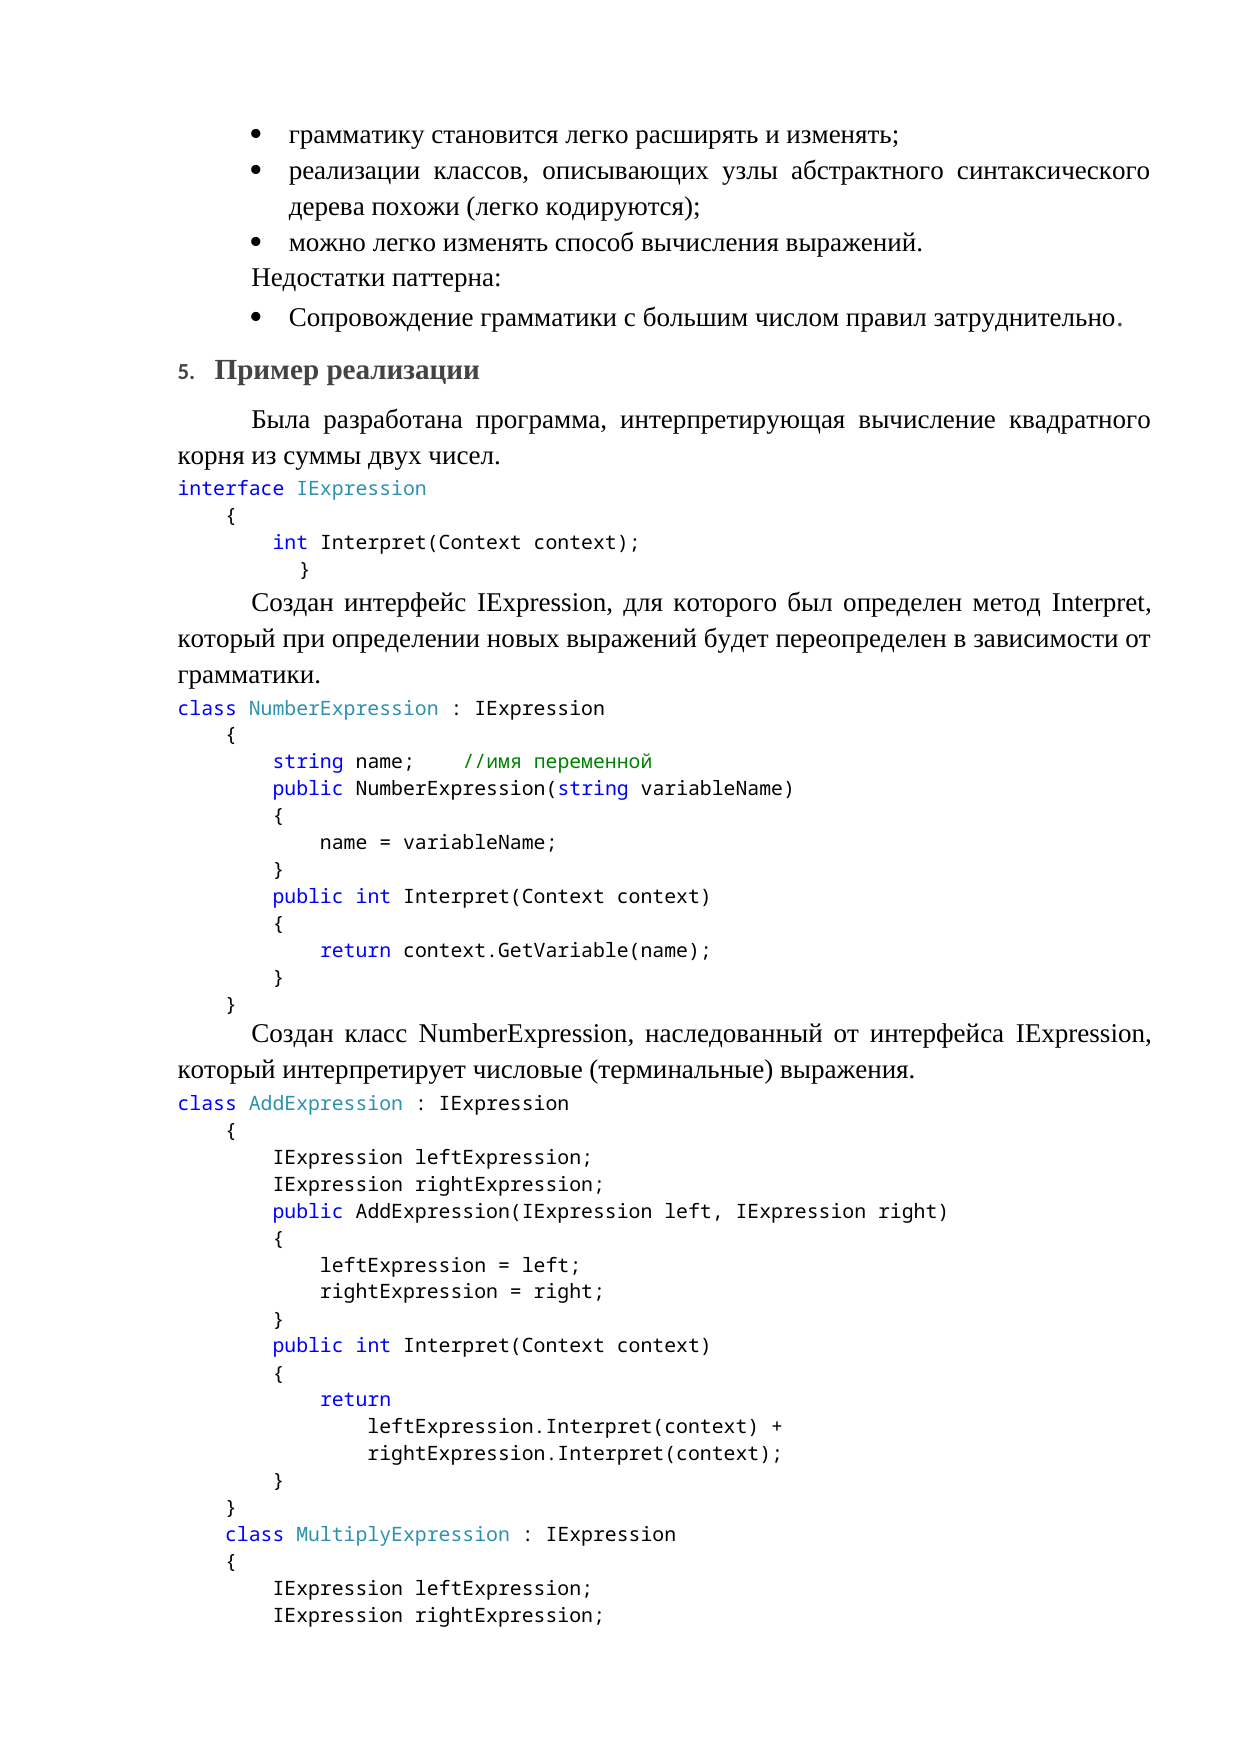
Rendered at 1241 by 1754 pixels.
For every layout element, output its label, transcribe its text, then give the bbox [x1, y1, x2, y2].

text leftExpression.Interpret(context) + [177, 1413, 1152, 1440]
text return [177, 1386, 1152, 1413]
list Сопровождение грамматики с большим числом правил затруднительно. [251, 297, 1152, 334]
text IExpression leftExpression; [177, 1574, 1152, 1602]
text Была разработана программа, интерпретирующая вычисление квадратного корня из суммы двух чисел. [177, 403, 1152, 470]
text } [177, 1467, 1152, 1494]
subtitle Пример реализации [177, 352, 1152, 386]
text rightExpression = right; [177, 1278, 1152, 1305]
text string name; //имя переменной [177, 748, 1152, 775]
text } [177, 556, 1152, 583]
text int Interpret(Context context); [177, 529, 1152, 556]
text rightExpression.Interpret(context); [177, 1440, 1152, 1467]
text { [177, 1116, 1152, 1143]
text name = variableName; [177, 829, 1152, 856]
text public int Interpret(Context context) [177, 883, 1152, 909]
text IExpression rightExpression; [177, 1602, 1152, 1628]
text return context.GetVariable(name); [177, 937, 1152, 963]
text } [177, 1494, 1152, 1521]
text Создан класс NumberExpression, наследованный от интерфейса IExpression, который интерпретирует числовые (терминальные) выражения. [177, 1017, 1152, 1084]
text { [177, 721, 1152, 748]
text interface IExpression [177, 475, 1152, 502]
text { [177, 909, 1152, 937]
text { [177, 1359, 1152, 1386]
text } [177, 856, 1152, 883]
text IExpression leftExpression; [177, 1143, 1152, 1170]
text } [177, 963, 1152, 991]
text { [177, 802, 1152, 829]
text public int Interpret(Context context) [177, 1332, 1152, 1359]
text } [177, 1305, 1152, 1332]
list реализации классов, описывающих узлы абстрактного синтаксического дерева похожи (легко кодируются); [251, 154, 1152, 221]
text public NumberExpression(string variableName) [177, 775, 1152, 802]
text class NumberExpression : IExpression [177, 694, 1152, 721]
text public AddExpression(IExpression left, IExpression right) [177, 1197, 1152, 1224]
text { [177, 1224, 1152, 1251]
text { [177, 502, 1152, 529]
text Создан интерфейс IExpression, для которого был определен метод Interpret, который при определении новых выражений будет переопределен в зависимости от грамматики. [177, 587, 1152, 689]
list грамматику становится легко расширять и изменять; [251, 118, 1152, 149]
text class MultiplyExpression : IExpression [177, 1521, 1152, 1548]
text class AddExpression : IExpression [177, 1089, 1152, 1116]
text } [177, 991, 1152, 1017]
text IExpression rightExpression; [177, 1170, 1152, 1197]
text leftExpression = left; [177, 1251, 1152, 1278]
list можно легко изменять способ вычисления выражений. [251, 226, 1152, 257]
text { [177, 1548, 1152, 1574]
text Недостатки паттерна: [177, 262, 1152, 293]
